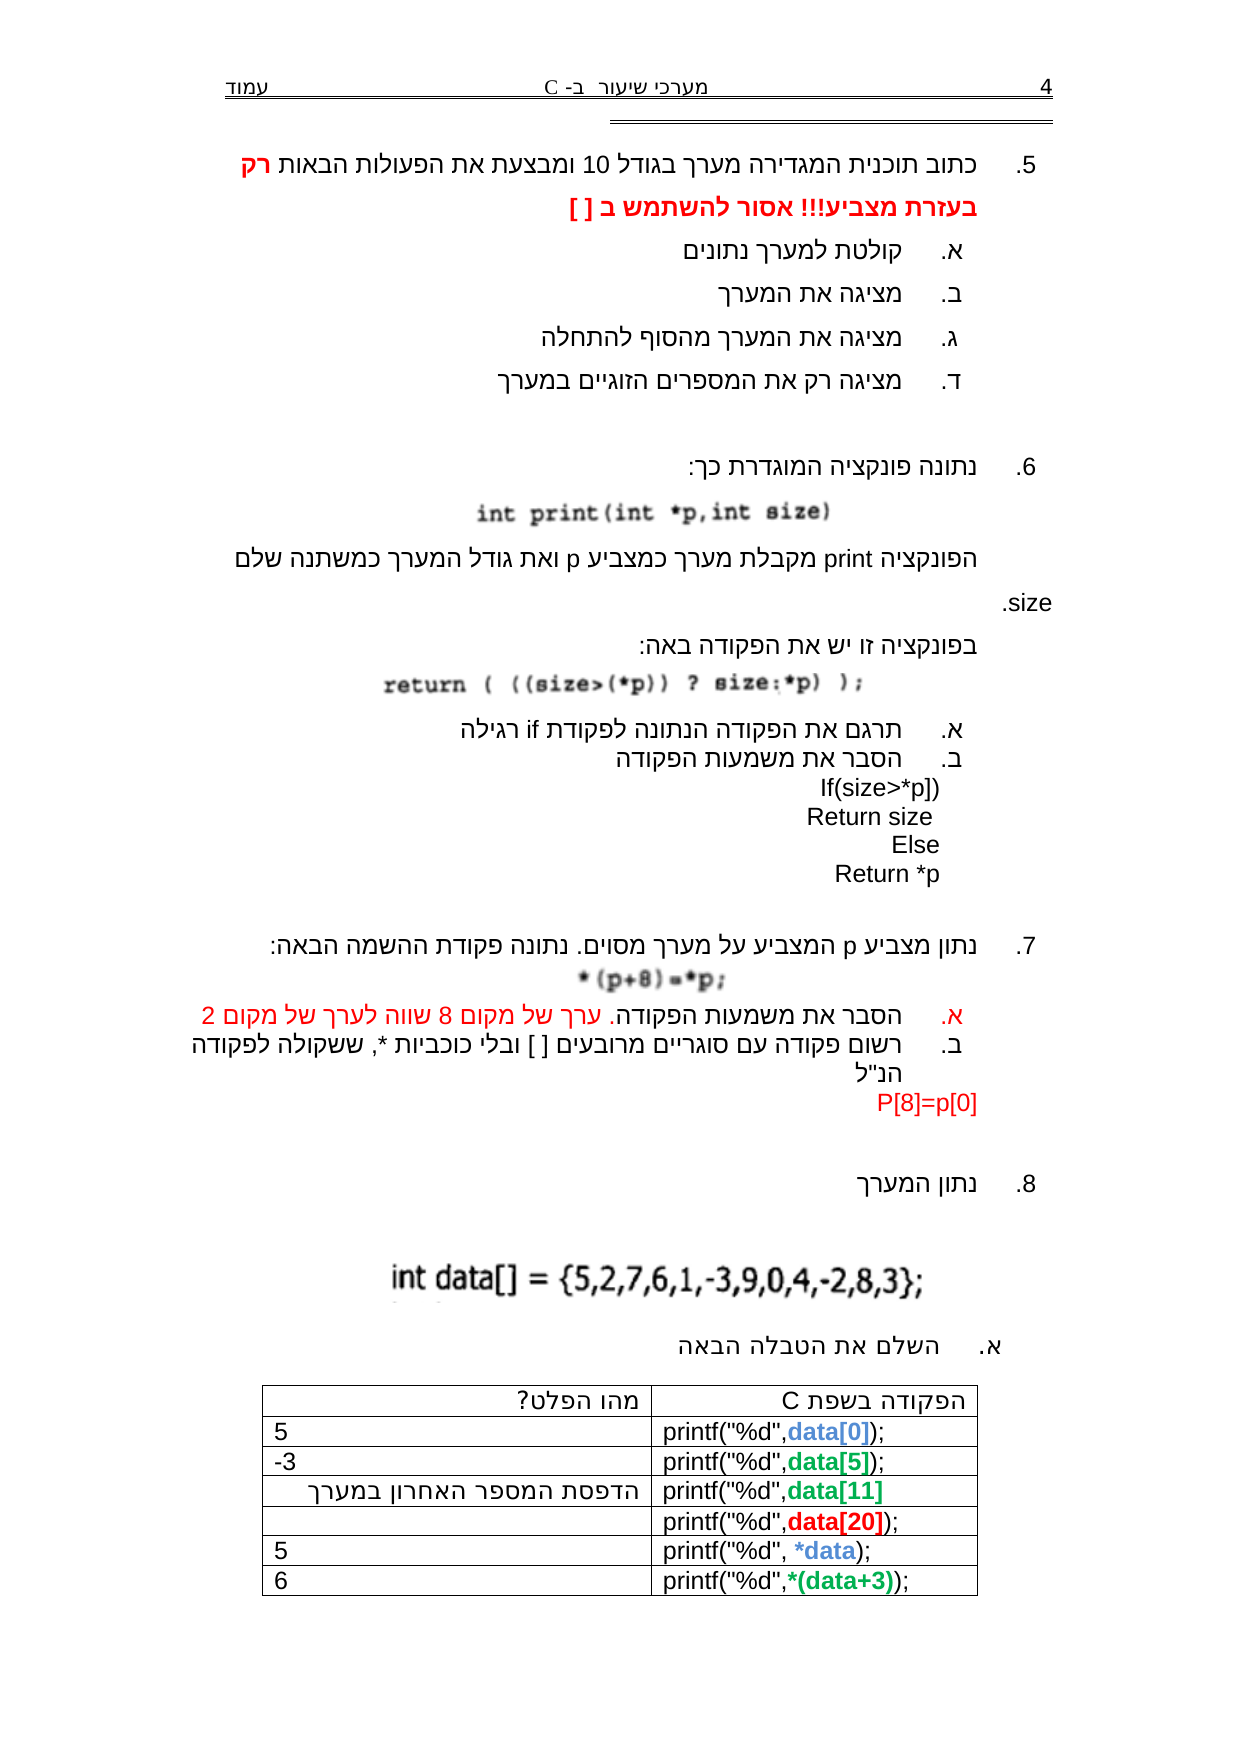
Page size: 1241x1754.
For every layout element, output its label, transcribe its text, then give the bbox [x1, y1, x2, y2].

list נתון מצביע p המצביע על מערך מסוים. נתונה פקודת ההשמה הבאה: [187, 931, 1015, 960]
picture [467, 495, 848, 533]
list רשום פקודה עם סוגריים מרובעים [ ] ובלי כוכביות *, ששקולה לפקודה הנ"ל [187, 1030, 940, 1087]
table_cell printf("%d", *data); [652, 1536, 977, 1565]
table_cell 6 [263, 1566, 651, 1595]
table_cell printf("%d",*(data+3)); [652, 1566, 977, 1595]
table_header מהו הפלט? [263, 1386, 651, 1416]
table_cell -3 [263, 1447, 651, 1475]
list קולטת למערך נתונים [187, 236, 940, 265]
text בפונקציה זו יש את הפקודה באה: [187, 631, 1053, 659]
table_cell printf("%d",data[20]); [652, 1507, 977, 1535]
list תרגם את הפקודה הנתונה לפקודת if רגילה [187, 716, 940, 744]
text הפונקציה print מקבלת מערך כמצביע p ואת גודל המערך כמשתנה שלם size. [187, 544, 1053, 616]
table_header הפקודה בשפת C [652, 1386, 977, 1416]
table_cell printf("%d",data[5]); [652, 1447, 977, 1475]
picture [365, 673, 875, 704]
list השלם את הטבלה הבאה [187, 1331, 978, 1360]
list מציגה את המערך מהסוף להתחלה [187, 322, 940, 351]
table_cell printf("%d",data[0]); [652, 1417, 977, 1446]
table_cell printf("%d",data[11] [652, 1476, 977, 1506]
picture [564, 960, 751, 1002]
list נתונה פונקציה המוגדרת כך: [187, 452, 1015, 481]
list P[8]=p[0] [187, 1087, 978, 1116]
table_cell [263, 1507, 651, 1535]
list נתון המערך [187, 1169, 1015, 1198]
list מציגה רק את המספרים הזוגיים במערך [187, 366, 940, 394]
list מציגה את המערך [187, 279, 940, 308]
table_cell 5 [263, 1536, 651, 1565]
table_cell 5 [263, 1417, 651, 1446]
list הסבר את משמעות הפקודה. ערך של מקום 8 שווה לערך של מקום 2 [187, 1001, 940, 1030]
text If(size>*p]) [187, 773, 940, 802]
text Return *p [187, 859, 940, 888]
text Else [187, 831, 940, 859]
text Return size [187, 802, 940, 831]
picture [372, 1255, 944, 1303]
list כתוב תוכנית המגדירה מערך בגודל 10 ומבצעת את הפעולות הבאות רק בעזרת מצביע!!! אסור להשתמש ב [ ] [187, 150, 1015, 222]
list הסבר את משמעות הפקודה [187, 744, 940, 773]
table_cell הדפסת המספר האחרון במערך [263, 1476, 651, 1506]
